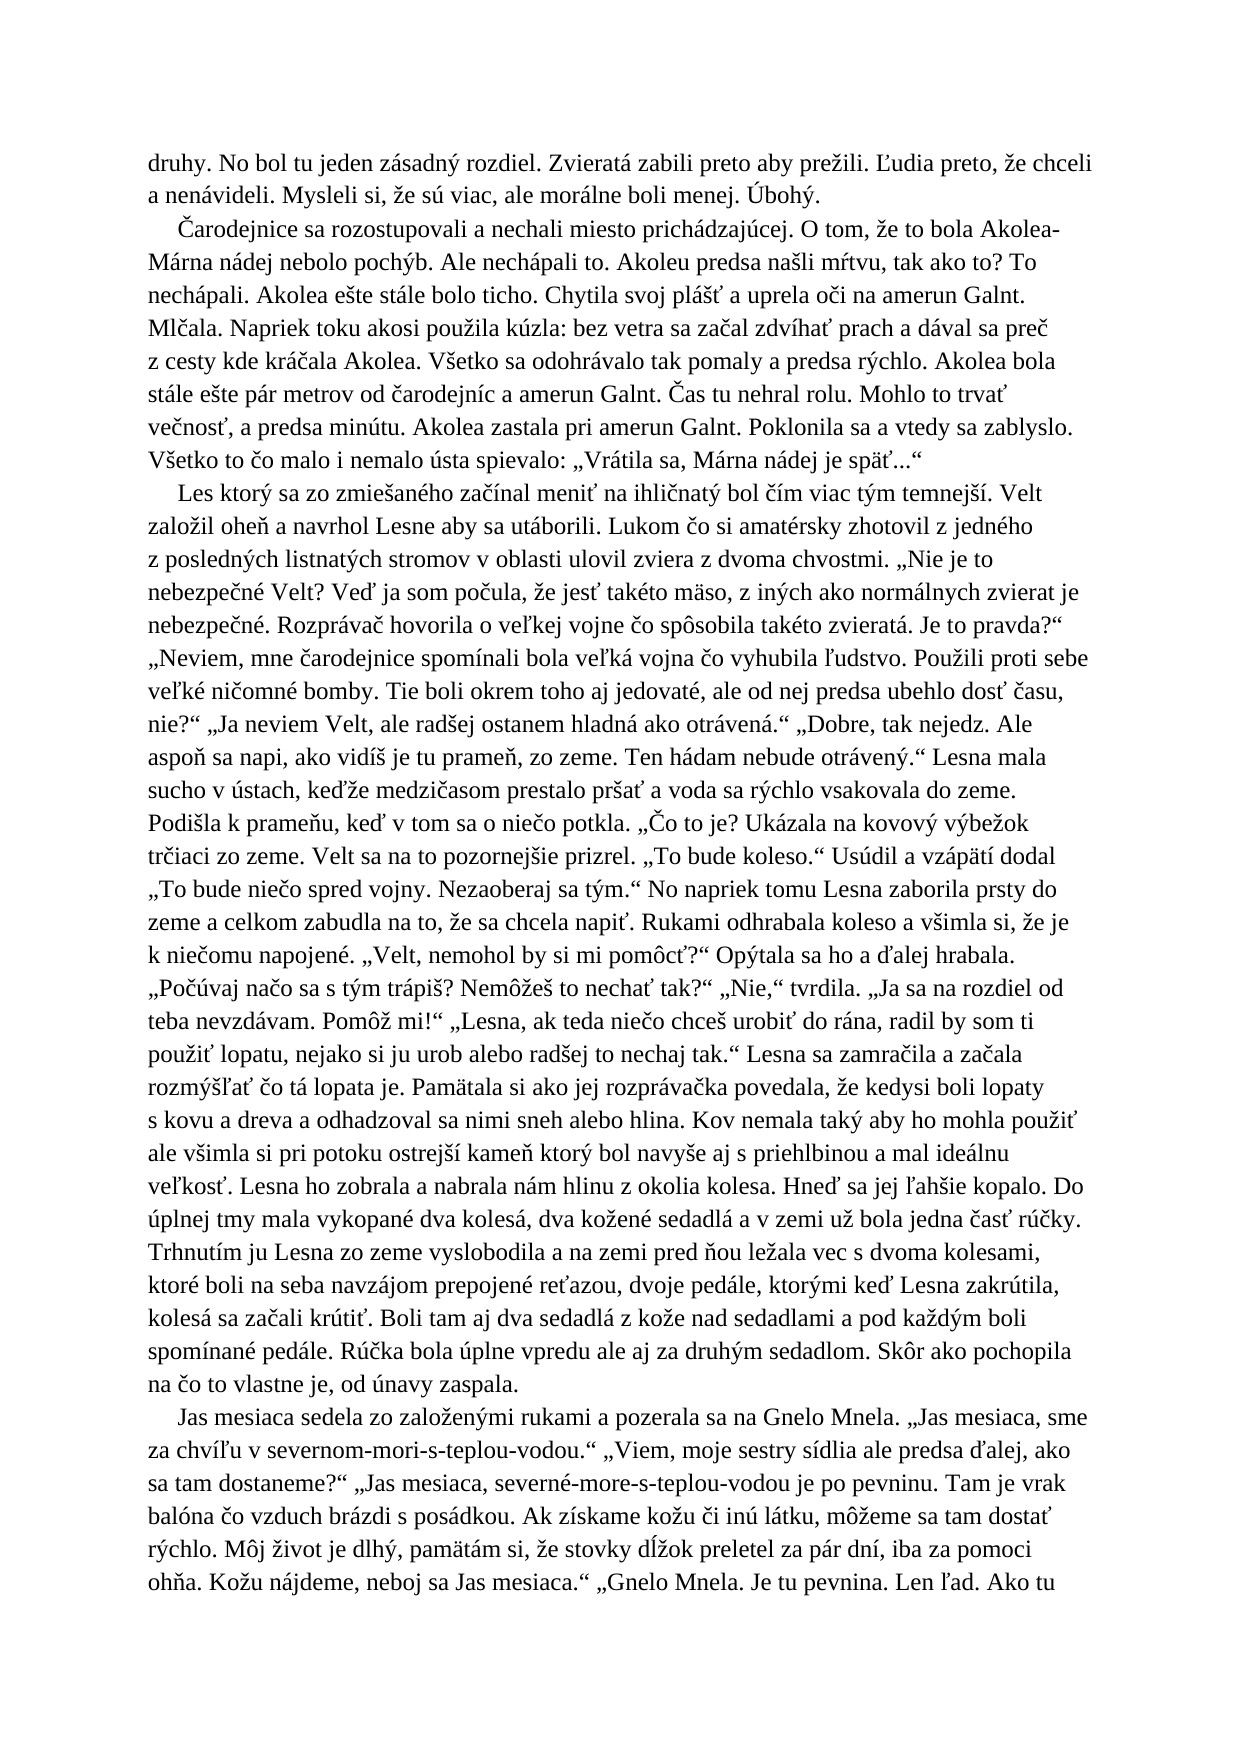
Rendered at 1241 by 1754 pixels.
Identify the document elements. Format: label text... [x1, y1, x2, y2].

text Les ktorý sa zo zmiešaného začínal meniť na ihličnatý bol čím viac tým temnejší. Velt založil oheň a navrhol Lesne aby sa utáborili. Lukom čo si amatérsky zhotovil z jedného z posledných listnatých stromov v oblasti ulovil zviera z dvoma chvostmi. „Nie je to nebezpečné Velt? Veď ja som počula, že jesť takéto mäso, z iných ako normálnych zvierat je nebezpečné. Rozprávač hovorila o veľkej vojne čo spôsobila takéto zvieratá. Je to pravda?“ „Neviem, mne čarodejnice spomínali bola veľká vojna čo vyhubila ľudstvo. Použili proti sebe veľké ničomné bomby. Tie boli okrem toho aj jedovaté, ale od nej predsa ubehlo dosť času, nie?“ „Ja neviem Velt, ale radšej ostanem hladná ako otrávená.“ „Dobre, tak nejedz. Ale aspoň sa napi, ako vidíš je tu prameň, zo zeme. Ten hádam nebude otrávený.“ Lesna mala sucho v ústach, keďže medzičasom prestalo pršať a voda sa rýchlo vsakovala do zeme. Podišla k prameňu, keď v tom sa o niečo potkla. „Čo to je? Ukázala na kovový výbežok trčiaci zo zeme. Velt sa na to pozornejšie prizrel. „To bude koleso.“ Usúdil a vzápätí dodal „To bude niečo spred vojny. Nezaoberaj sa tým.“ No napriek tomu Lesna zaborila prsty do zeme a celkom zabudla na to, že sa chcela napiť. Rukami odhrabala koleso a všimla si, že je k niečomu napojené. „Velt, nemohol by si mi pomôcť?“ Opýtala sa ho a ďalej hrabala. „Počúvaj načo sa s tým trápiš? Nemôžeš to nechať tak?“ „Nie,“ tvrdila. „Ja sa na rozdiel od teba nevzdávam. Pomôž mi!“ „Lesna, ak teda niečo chceš urobiť do rána, radil by som ti použiť lopatu, nejako si ju urob alebo radšej to nechaj tak.“ Lesna sa zamračila a začala rozmýšľať čo tá lopata je. Pamätala si ako jej rozprávačka povedala, že kedysi boli lopaty s kovu a dreva a odhadzoval sa nimi sneh alebo hlina. Kov nemala taký aby ho mohla použiť ale všimla si pri potoku ostrejší kameň ktorý bol navyše aj s priehlbinou a mal ideálnu veľkosť. Lesna ho zobrala a nabrala nám hlinu z okolia kolesa. Hneď sa jej ľahšie kopalo. Do úplnej tmy mala vykopané dva kolesá, dva kožené sedadlá a v zemi už bola jedna časť rúčky. Trhnutím ju Lesna zo zeme vyslobodila a na zemi pred ňou ležala vec s dvoma kolesami, ktoré boli na seba navzájom prepojené reťazou, dvoje pedále, ktorými keď Lesna zakrútila, kolesá sa začali krútiť. Boli tam aj dva sedadlá z kože nad sedadlami a pod každým boli spomínané pedále. Rúčka bola úplne vpredu ale aj za druhým sedadlom. Skôr ako pochopila na čo to vlastne je, od únavy zaspala. [148, 478, 1093, 1398]
text Čarodejnice sa rozostupovali a nechali miesto prichádzajúcej. O tom, že to bola Akolea- Márna nádej nebolo pochýb. Ale nechápali to. Akoleu predsa našli mŕtvu, tak ako to? To nechápali. Akolea ešte stále bolo ticho. Chytila svoj plášť a uprela oči na amerun Galnt. Mlčala. Napriek toku akosi použila kúzla: bez vetra sa začal zdvíhať prach a dával sa preč z cesty kde kráčala Akolea. Všetko sa odohrávalo tak pomaly a predsa rýchlo. Akolea bola stále ešte pár metrov od čarodejníc a amerun Galnt. Čas tu nehral rolu. Mohlo to trvať večnosť, a predsa minútu. Akolea zastala pri amerun Galnt. Poklonila sa a vtedy sa zablyslo. Všetko to čo malo i nemalo ústa spievalo: „Vrátila sa, Márna nádej je späť...“ [148, 214, 1093, 473]
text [148, 1402, 1093, 1596]
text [148, 148, 1093, 209]
